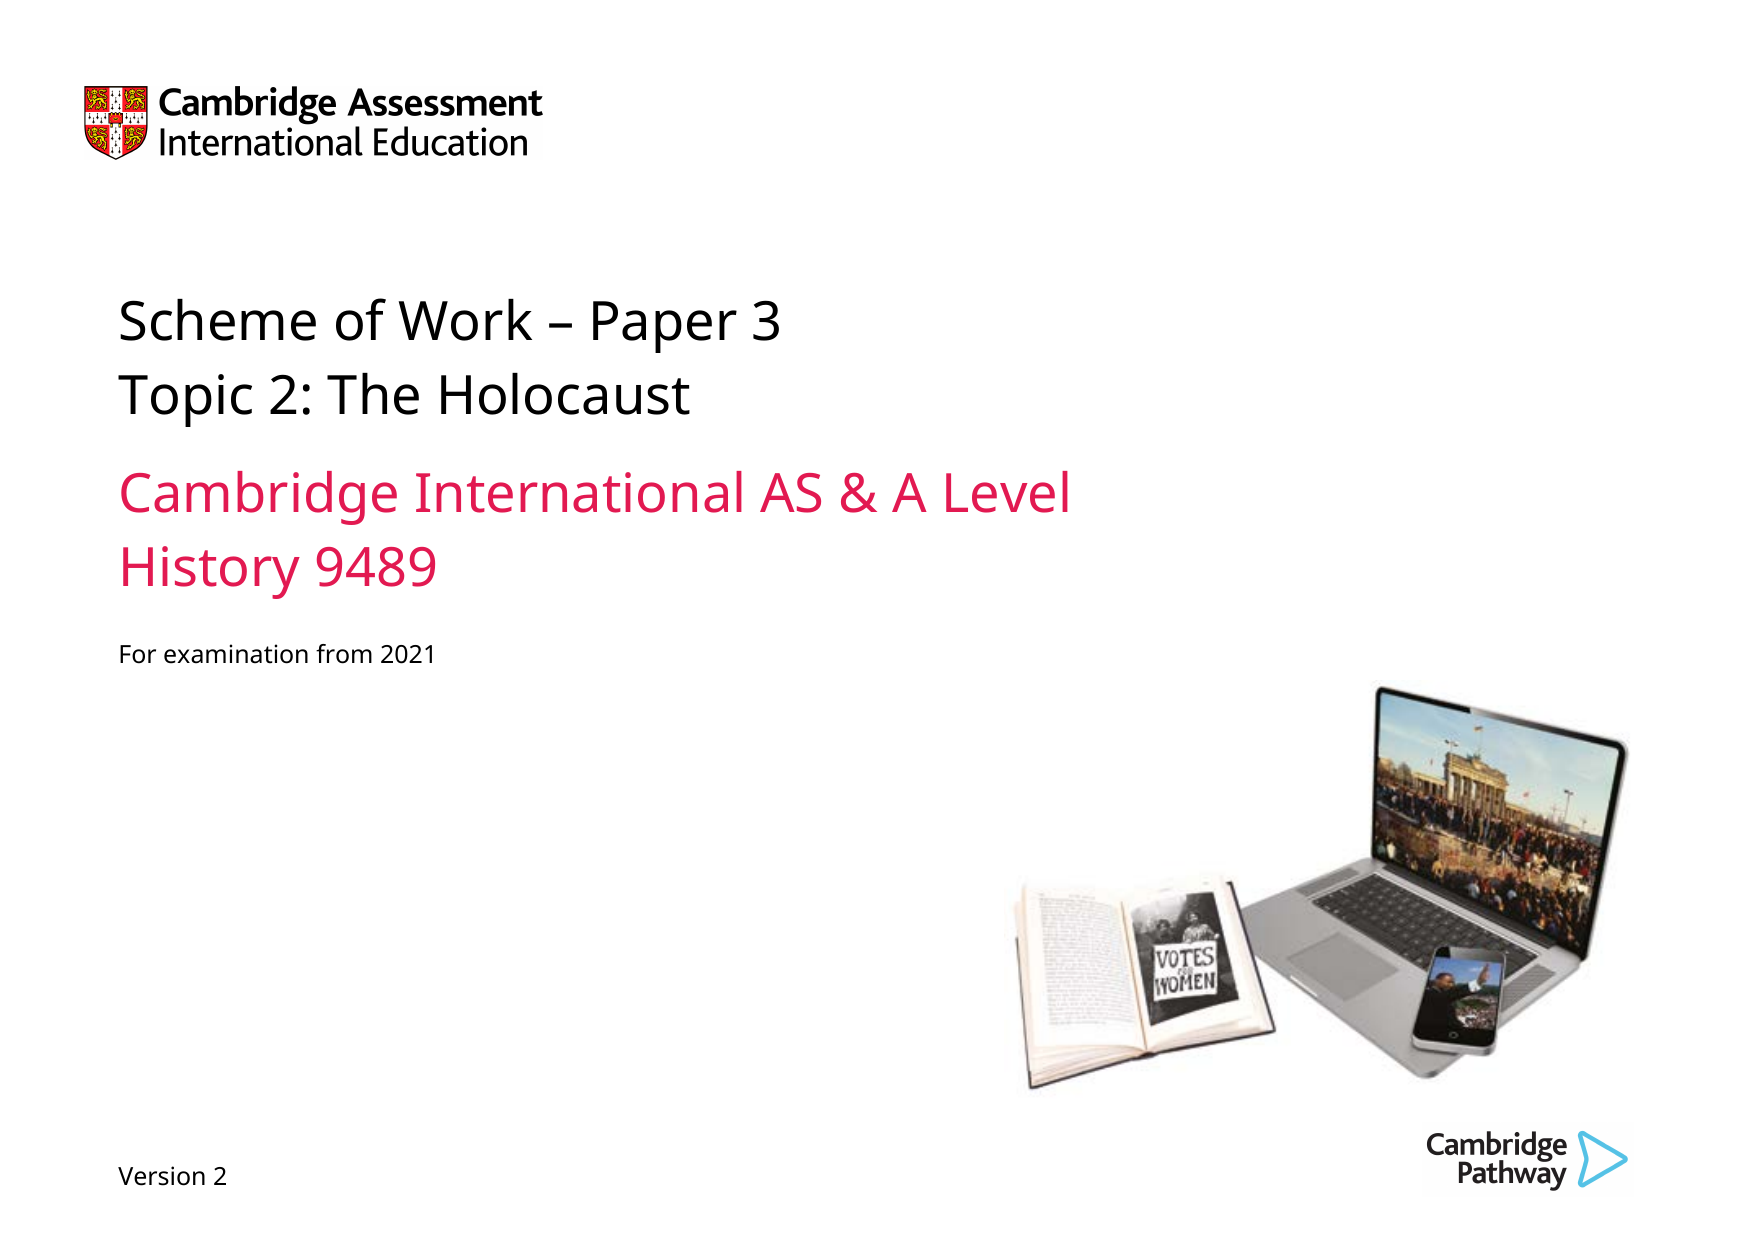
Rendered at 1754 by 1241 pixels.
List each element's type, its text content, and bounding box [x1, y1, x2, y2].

text Cambridge International AS & A Level [118, 455, 1636, 529]
text History 9489 [118, 529, 1636, 602]
text Scheme of Work – Paper 3 [118, 282, 1636, 356]
text For examination from 2021 [118, 637, 1636, 671]
picture [1421, 1122, 1634, 1197]
text Topic 2: The Holocaust [118, 356, 1636, 430]
picture [84, 86, 543, 160]
picture [1004, 680, 1635, 1099]
